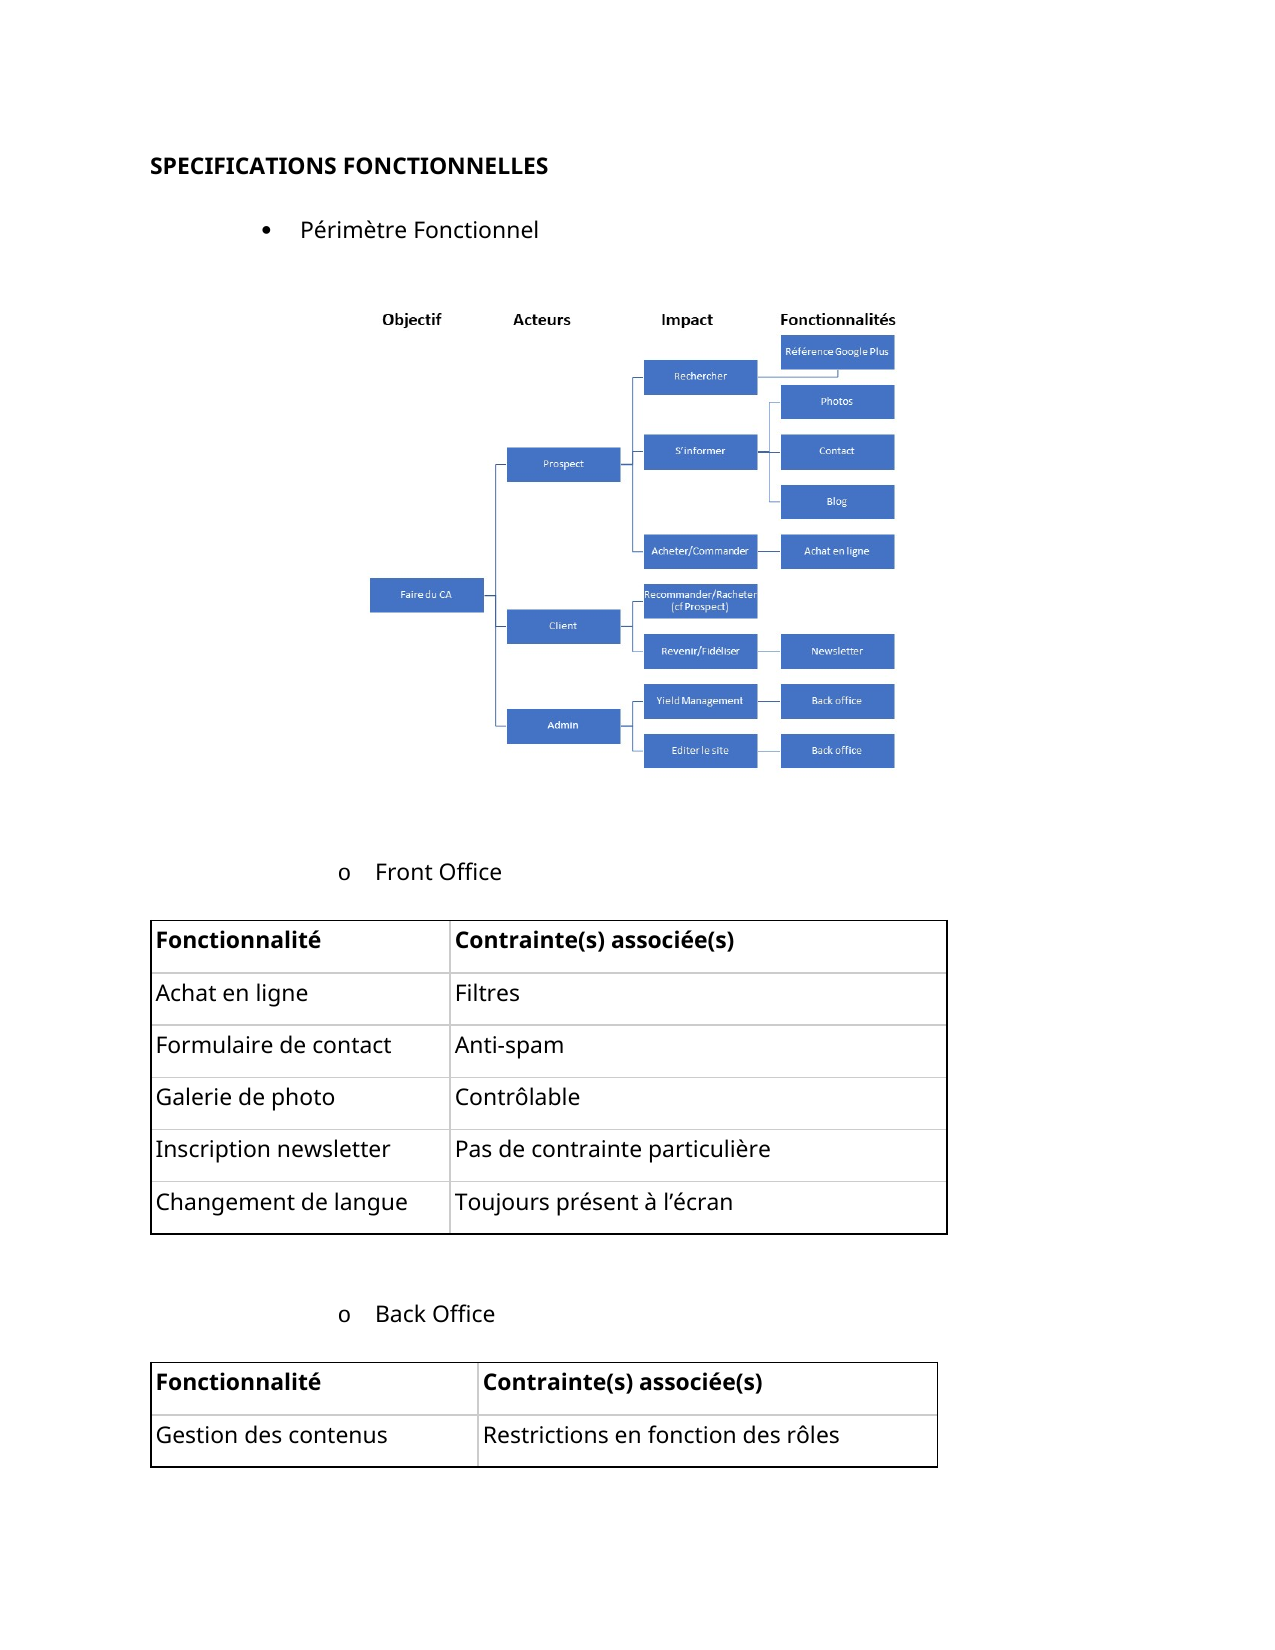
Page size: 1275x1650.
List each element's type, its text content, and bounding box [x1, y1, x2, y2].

picture [150, 277, 1113, 826]
list Back Office [337, 1298, 1125, 1329]
table_header Contrainte(s) associée(s) [451, 921, 946, 972]
list Périmètre Fonctionnel [262, 213, 1125, 245]
text SPECIFICATIONS FONCTIONNELLES [150, 150, 1125, 181]
table_cell Formulaire de contact [152, 1026, 449, 1076]
table_header Contrainte(s) associée(s) [479, 1363, 937, 1414]
table_cell Changement de langue [152, 1182, 449, 1233]
table_cell Achat en ligne [152, 974, 449, 1024]
table_cell Anti-spam [451, 1026, 946, 1076]
table_cell Restrictions en fonction des rôles [479, 1416, 937, 1466]
table_cell Pas de contrainte particulière [451, 1130, 946, 1181]
table_cell Contrôlable [451, 1078, 946, 1128]
table_header Fonctionnalité [152, 1363, 477, 1414]
table_cell Galerie de photo [152, 1078, 449, 1128]
table_cell Gestion des contenus [152, 1416, 477, 1466]
list Front Office [337, 856, 1125, 887]
table_header Fonctionnalité [152, 921, 449, 972]
table_cell Toujours présent à l’écran [451, 1182, 946, 1233]
table_cell Inscription newsletter [152, 1130, 449, 1181]
table_cell Filtres [451, 974, 946, 1024]
